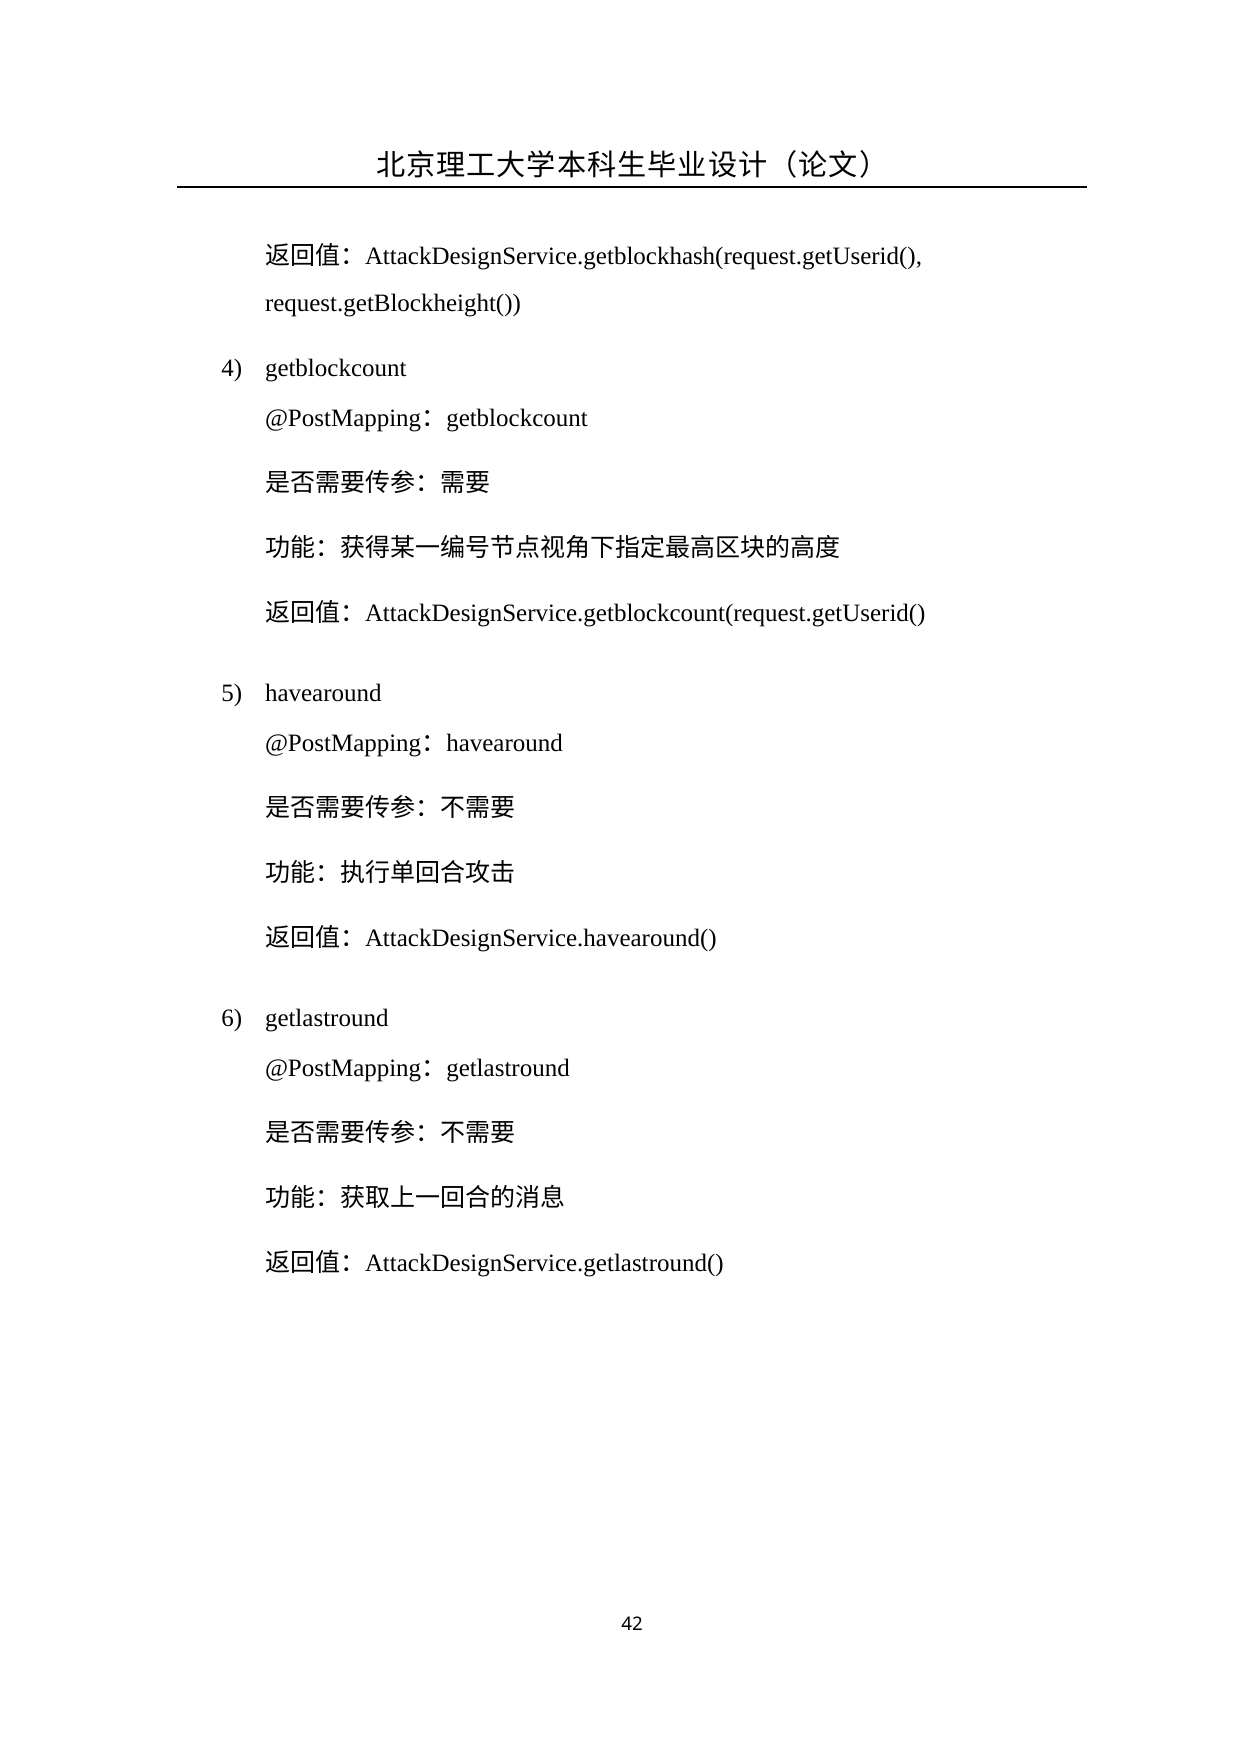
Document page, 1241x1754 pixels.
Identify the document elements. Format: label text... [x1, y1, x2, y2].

list 返回值：AttackDesignService.getlastround() [265, 1228, 1087, 1293]
list 功能：执行单回合攻击 [265, 838, 1087, 903]
list 是否需要传参：不需要 [265, 1098, 1087, 1163]
list 返回值：AttackDesignService.havearound() [265, 903, 1087, 968]
list @PostMapping：getlastround [265, 1033, 1087, 1098]
list 功能：获得某一编号节点视角下指定最高区块的高度 [265, 513, 1087, 578]
list 返回值：AttackDesignService.getblockhash(request.getUserid(), request.getBlockheight()) [265, 221, 1087, 318]
list 是否需要传参：不需要 [265, 773, 1087, 838]
list @PostMapping：getblockcount [265, 383, 1087, 448]
list @PostMapping：havearound [265, 708, 1087, 773]
list 功能：获取上一回合的消息 [265, 1163, 1087, 1228]
list getlastround [221, 1001, 1087, 1033]
list havearound [221, 676, 1087, 708]
list 返回值：AttackDesignService.getblockcount(request.getUserid() [265, 578, 1087, 643]
list getblockcount [221, 351, 1087, 383]
list 是否需要传参：需要 [265, 448, 1087, 513]
